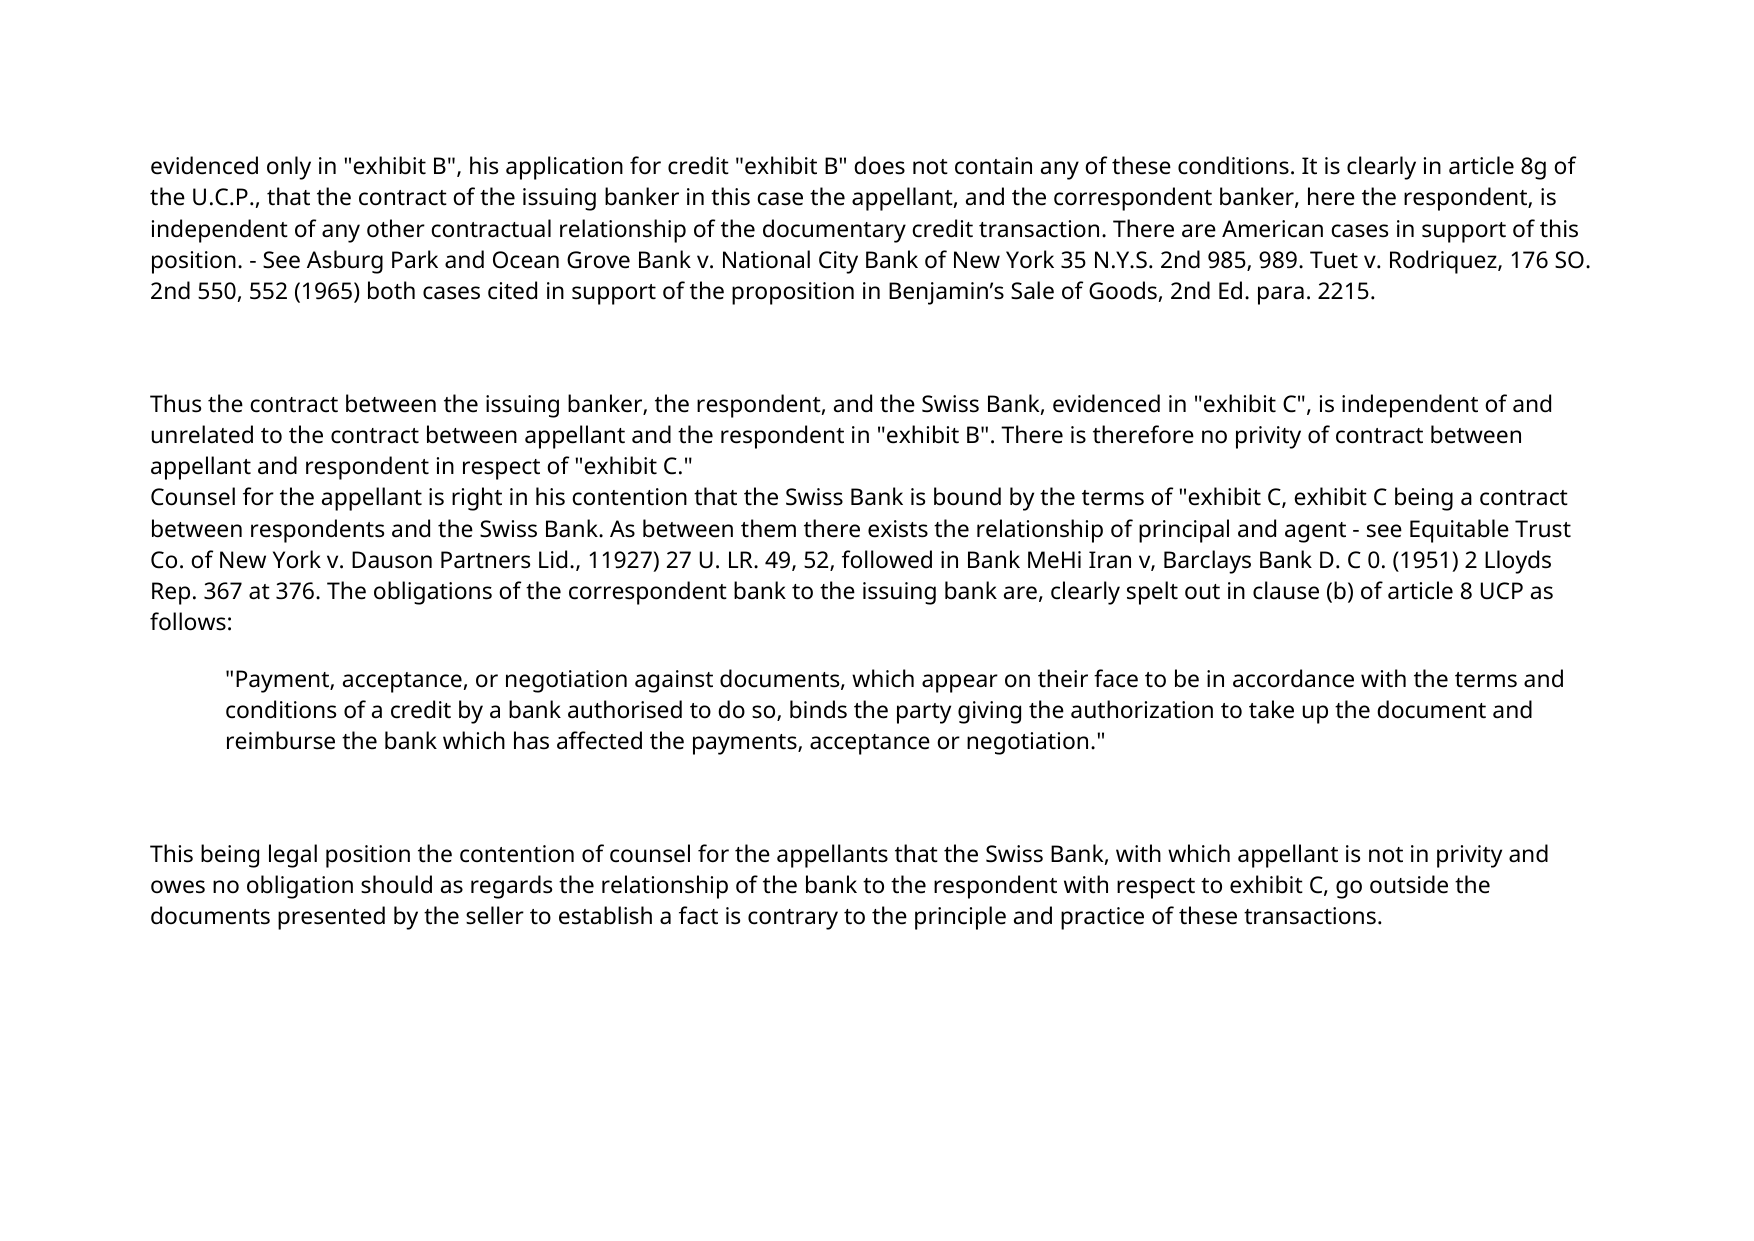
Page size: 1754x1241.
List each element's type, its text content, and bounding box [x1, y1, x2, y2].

text This being legal position the contention of counsel for the appellants that the Swiss Bank, with which appellant is not in privity and owes no obligation should as regards the relationship of the bank to the respondent with respect to exhibit C, go outside the documents presented by the seller to establish a fact is contrary to the principle and practice of these transactions. [150, 837, 1604, 931]
text "Payment, acceptance, or negotiation against documents, which appear on their face to be in accordance with the terms and conditions of a credit by a bank authorised to do so, binds the party giving the authorization to take up the document and reimburse the bank which has affected the payments, acceptance or negotiation." [225, 662, 1604, 756]
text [150, 150, 1604, 306]
text Thus the contract between the issuing banker, the respondent, and the Swiss Bank, evidenced in "exhibit C", is independent of and unrelated to the contract between appellant and the respondent in "exhibit B". There is therefore no privity of contract between appellant and respondent in respect of "exhibit C." Counsel for the appellant is right in his contention that the Swiss Bank is bound by the terms of "exhibit C, exhibit C being a contract between respondents and the Swiss Bank. As between them there exists the relationship of principal and agent - see Equitable Trust Co. of New York v. Dauson Partners Lid., 11927) 27 U. LR. 49, 52, followed in Bank MeHi Iran v, Barclays Bank D. C 0. (1951) 2 Lloyds Rep. 367 at 376. The obligations of the correspondent bank to the issuing bank are, clearly spelt out in clause (b) of article 8 UCP as follows: [150, 387, 1604, 637]
